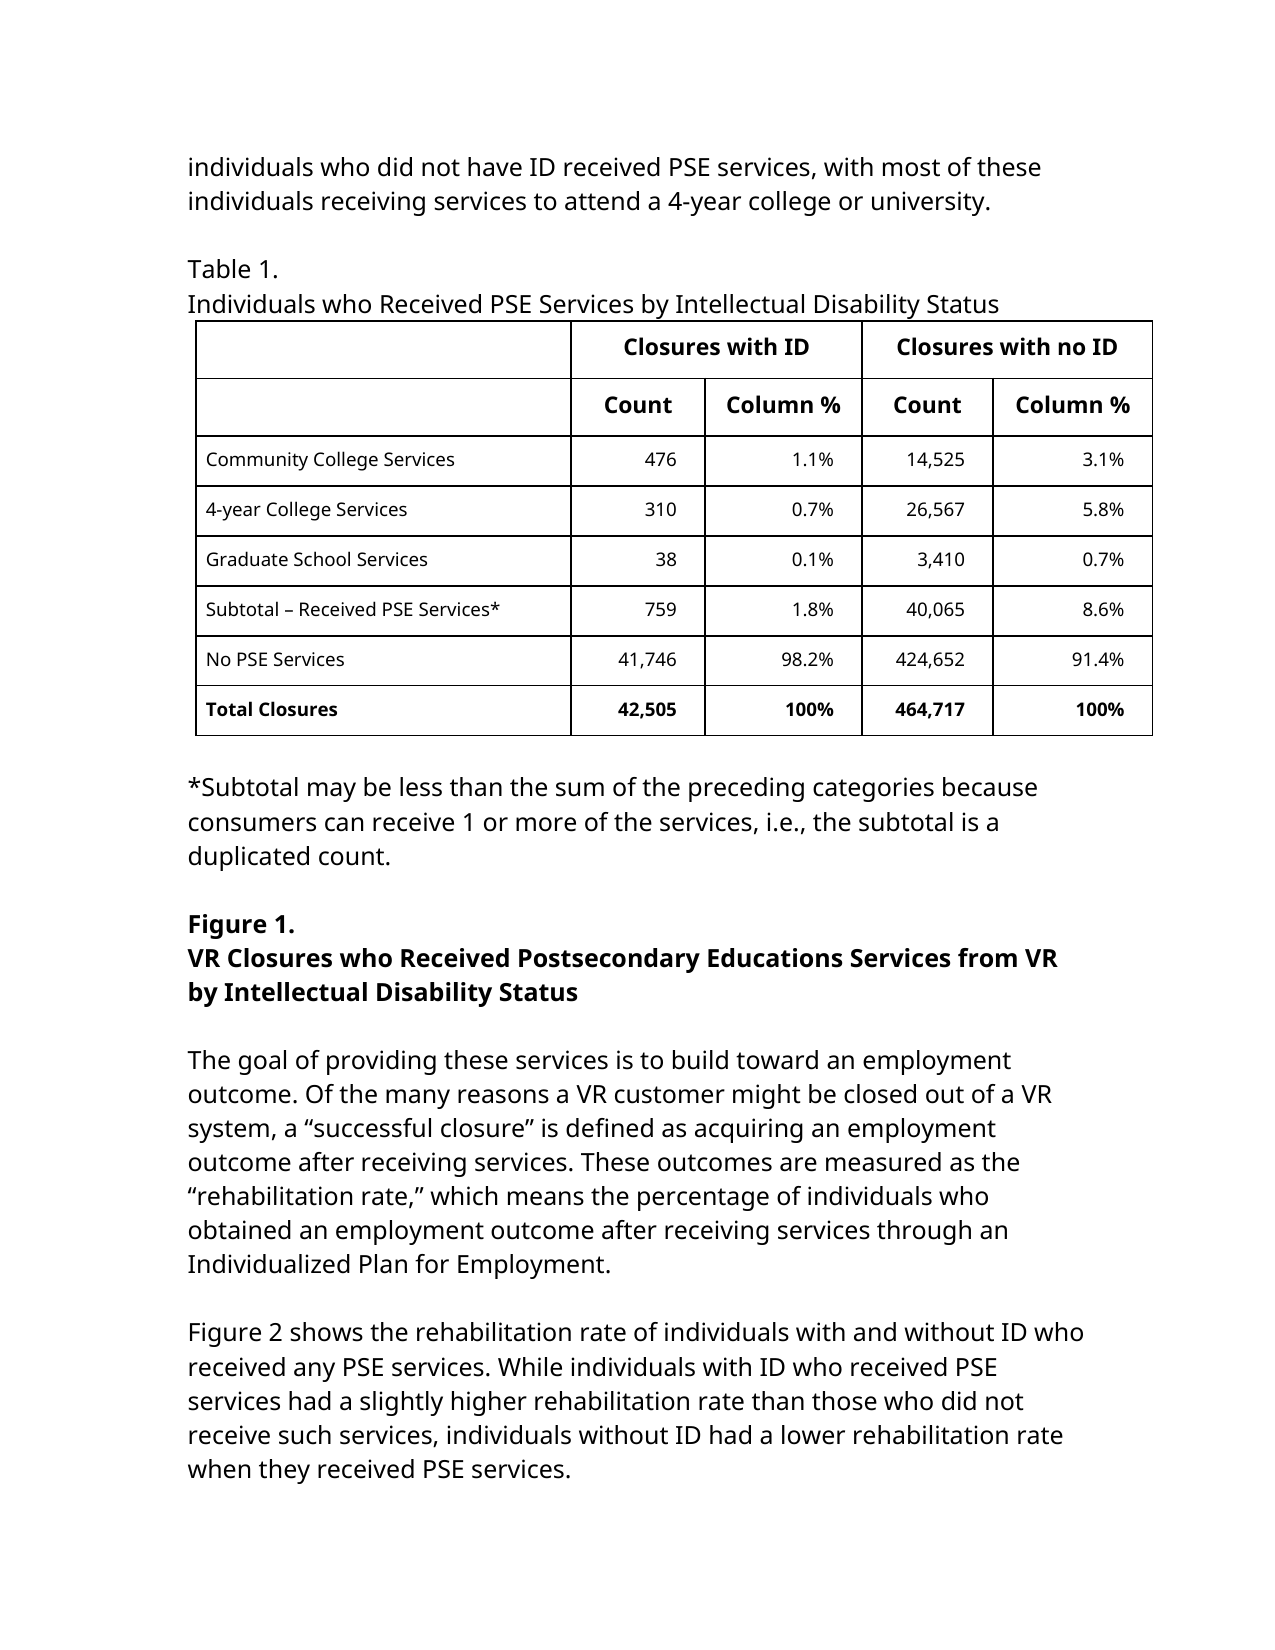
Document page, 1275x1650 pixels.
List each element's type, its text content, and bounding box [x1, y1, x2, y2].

table_cell [197, 379, 570, 435]
table_cell No PSE Services [197, 637, 570, 685]
table_cell 40,065 [863, 587, 992, 635]
table_header Closures with ID [572, 322, 861, 378]
text *Subtotal may be less than the sum of the preceding categories because consumers can receive 1 or more of the services, i.e., the subtotal is a duplicated count. [187, 770, 1087, 872]
table_cell 5.8% [994, 487, 1152, 535]
text Table 1. [187, 252, 1087, 286]
table_cell 3.1% [994, 437, 1152, 485]
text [187, 150, 1087, 218]
table_cell 424,652 [863, 637, 992, 685]
text Figure 2 shows the rehabilitation rate of individuals with and without ID who received any PSE services. While individuals with ID who received PSE services had a slightly higher rehabilitation rate than those who did not receive such services, individuals without ID had a lower rehabilitation rate when they received PSE services. [187, 1315, 1087, 1485]
table_cell 310 [572, 487, 704, 535]
table_cell Graduate School Services [197, 537, 570, 585]
table_cell 100% [994, 686, 1152, 735]
table_cell 759 [572, 587, 704, 635]
table_cell 14,525 [863, 437, 992, 485]
table_cell 476 [572, 437, 704, 485]
text The goal of providing these services is to build toward an employment outcome. Of the many reasons a VR customer might be closed out of a VR system, a “successful closure” is defined as acquiring an employment outcome after receiving services. These outcomes are measured as the “rehabilitation rate,” which means the percentage of individuals who obtained an employment outcome after receiving services through an Individualized Plan for Employment. [187, 1043, 1087, 1281]
table_cell 98.2% [706, 637, 861, 685]
table_cell 91.4% [994, 637, 1152, 685]
table_cell Count [572, 379, 704, 435]
table_cell 0.1% [706, 537, 861, 585]
table_cell 0.7% [706, 487, 861, 535]
table_cell Community College Services [197, 437, 570, 485]
table_cell 42,505 [572, 686, 704, 735]
table_cell 0.7% [994, 537, 1152, 585]
table_cell 100% [706, 686, 861, 735]
table_header [197, 322, 570, 378]
table_cell Column % [706, 379, 861, 435]
table_cell Subtotal – Received PSE Services* [197, 587, 570, 635]
table_cell 38 [572, 537, 704, 585]
table_cell 3,410 [863, 537, 992, 585]
table_cell 1.1% [706, 437, 861, 485]
text Individuals who Received PSE Services by Intellectual Disability Status [187, 286, 1087, 320]
table_cell 4-year College Services [197, 487, 570, 535]
table_cell Count [863, 379, 992, 435]
table_cell Total Closures [197, 686, 570, 735]
table_cell 464,717 [863, 686, 992, 735]
table_cell 41,746 [572, 637, 704, 685]
text VR Closures who Received Postsecondary Educations Services from VR by Intellectual Disability Status [187, 940, 1087, 1008]
table_cell Column % [994, 379, 1152, 435]
table_cell 26,567 [863, 487, 992, 535]
table_header Closures with no ID [863, 322, 1152, 378]
table_cell 8.6% [994, 587, 1152, 635]
table_cell 1.8% [706, 587, 861, 635]
text Figure 1. [187, 906, 1087, 940]
